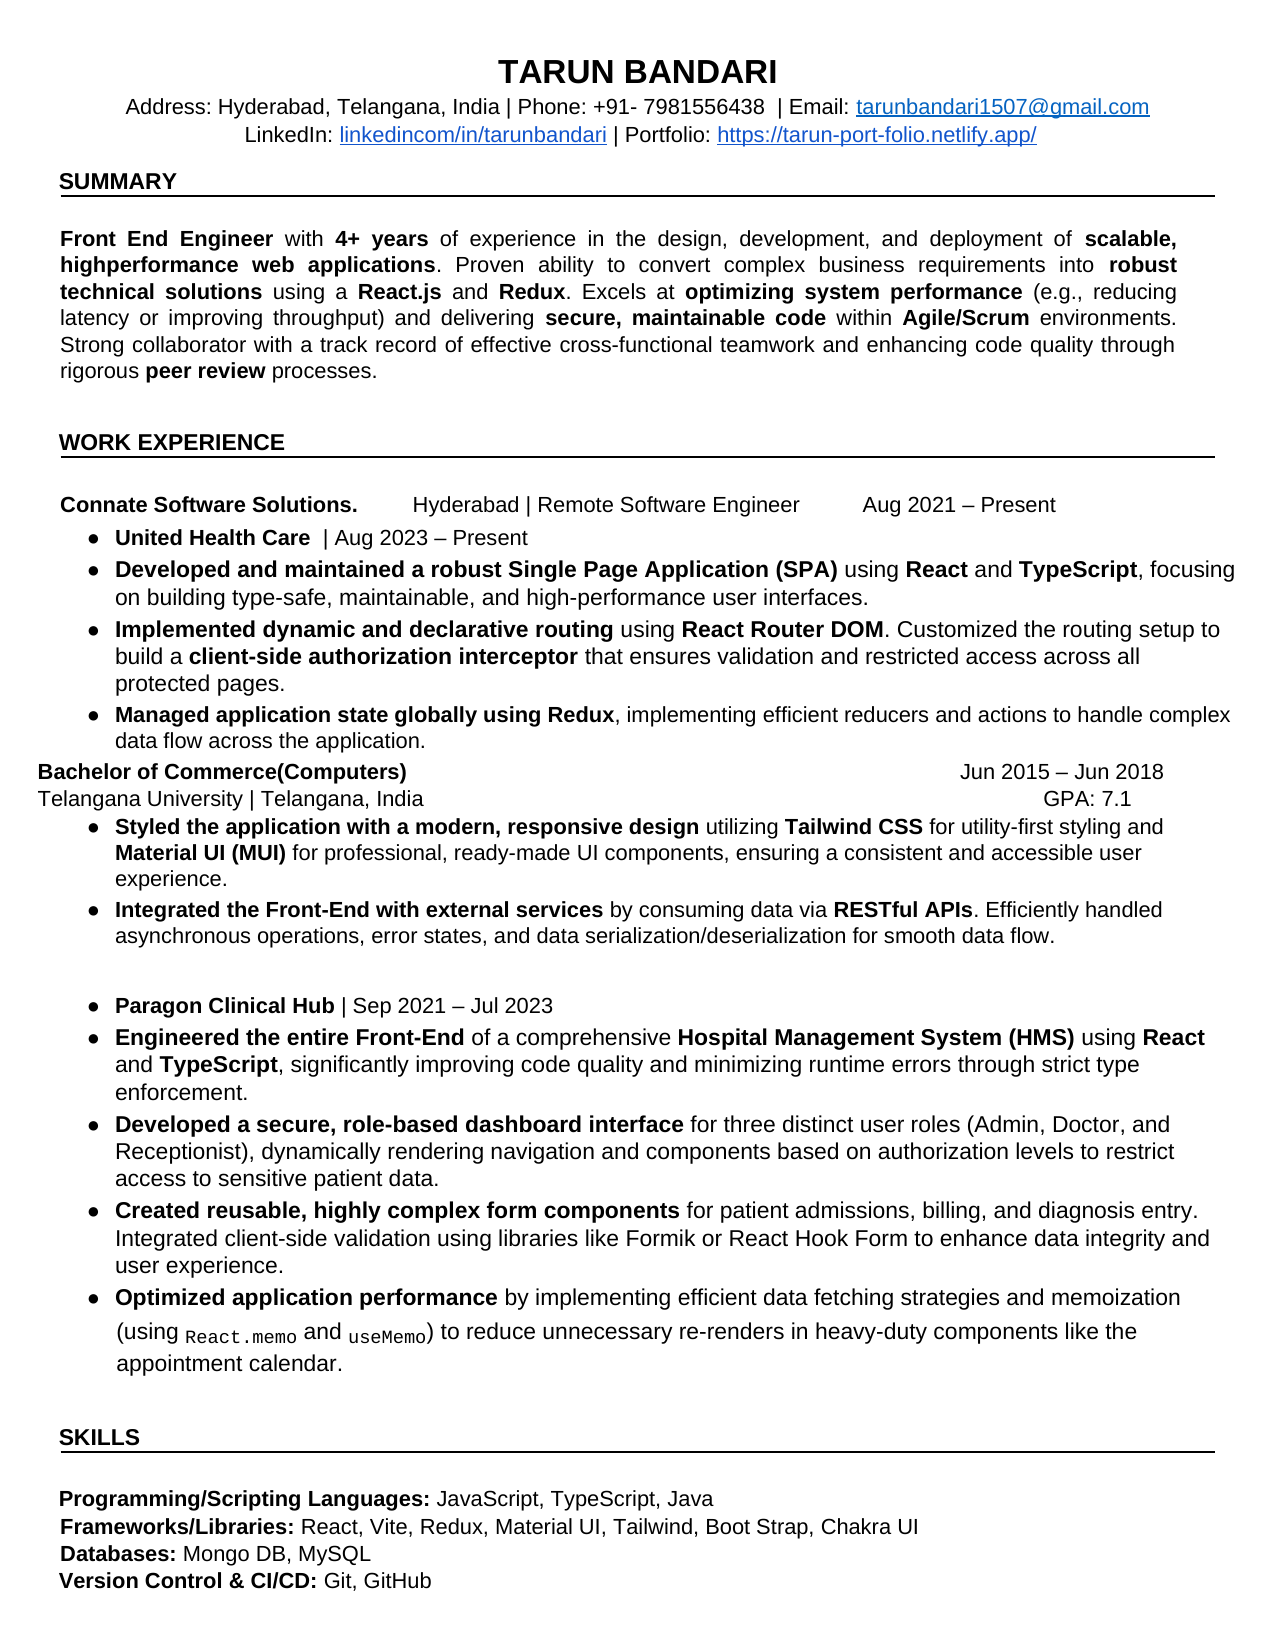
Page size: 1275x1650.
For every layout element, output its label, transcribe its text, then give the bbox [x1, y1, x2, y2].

subtitle SKILLS [58, 1424, 1237, 1450]
list Created reusable, highly complex form components for patient admissions, billing, and diagnosis entry. Integrated client-side validation using libraries like Formik or React Hook Form to enhance data integrity and user experience. [87, 1197, 1237, 1278]
list Implemented dynamic and declarative routing using React Router DOM. Customized the routing setup to build a client-side authorization interceptor that ensures validation and restricted access across all protected pages. [87, 616, 1237, 697]
subtitle WORK EXPERIENCE [58, 429, 1237, 455]
list Engineered the entire Front-End of a comprehensive Hospital Management System (HMS) using React and TypeScript, significantly improving code quality and minimizing runtime errors through strict type enforcement. [87, 1024, 1237, 1105]
text Address: Hyderabad, Telangana, India | Phone: +91- 7981556438 | Email: tarunbandari1507@gmail.com [38, 94, 1237, 119]
table_header Bachelor of Commerce(Computers) [38, 759, 960, 786]
text TARUN BANDARI [38, 52, 1237, 91]
text Connate Software Solutions. Hyderabad | Remote Software Engineer Aug 2021 – Present [60, 492, 1237, 517]
list Developed and maintained a robust Single Page Application (SPA) using React and TypeScript, focusing on building type-safe, maintainable, and high-performance user interfaces. [87, 556, 1237, 610]
list United Health Care | Aug 2023 – Present [87, 525, 1237, 550]
list Paragon Clinical Hub | Sep 2021 – Jul 2023 [87, 993, 1237, 1018]
list Managed application state globally using Redux, implementing efficient reducers and actions to handle complex data flow across the application. [87, 702, 1237, 753]
subtitle Programming/Scripting Languages: JavaScript, TypeScript, Java [58, 1486, 1237, 1512]
subtitle SUMMARY [58, 168, 1237, 194]
list Developed a secure, role-based dashboard interface for three distinct user roles (Admin, Doctor, and Receptionist), dynamically rendering navigation and components based on authorization levels to restrict access to sensitive patient data. [87, 1111, 1237, 1192]
text Databases: Mongo DB, MySQL [60, 1541, 1237, 1566]
list Styled the application with a modern, responsive design utilizing Tailwind CSS for utility-first styling and Material UI (MUI) for professional, ready-made UI components, ensuring a consistent and accessible user experience. [87, 813, 1237, 891]
text Version Control & CI/CD: Git, GitHub [58, 1567, 1237, 1593]
text Frameworks/Libraries: React, Vite, Redux, Material UI, Tailwind, Boot Strap, Chakra UI [60, 1513, 1237, 1539]
table_cell Telangana University | Telangana, India [38, 786, 960, 813]
text Front End Engineer with 4+ years of experience in the design, development, and deployment of scalable, highperformance web applications. Proven ability to convert complex business requirements into robust technical solutions using a React.js and Redux. Excels at optimizing system performance (e.g., reducing latency or improving throughput) and delivering secure, maintainable code within Agile/Scrum environments. Strong collaborator with a track record of effective cross-functional teamwork and enhancing code quality through rigorous peer review processes. [60, 226, 1177, 383]
text LinkedIn: linkedincom/in/tarunbandari | Portfolio: https://tarun-port-folio.netlify.app/ [238, 122, 1237, 147]
list Optimized application performance by implementing efficient data fetching strategies and memoization [87, 1284, 1237, 1310]
text (using React.memo and useMemo) to reduce unnecessary re-renders in heavy-duty components like the appointment calendar. [116, 1313, 1237, 1377]
table_cell GPA: 7.1 [960, 786, 1169, 813]
list Integrated the Front-End with external services by consuming data via RESTful APIs. Efficiently handled asynchronous operations, error states, and data serialization/deserialization for smooth data flow. [87, 897, 1237, 948]
table_header Jun 2015 – Jun 2018 [960, 759, 1169, 786]
